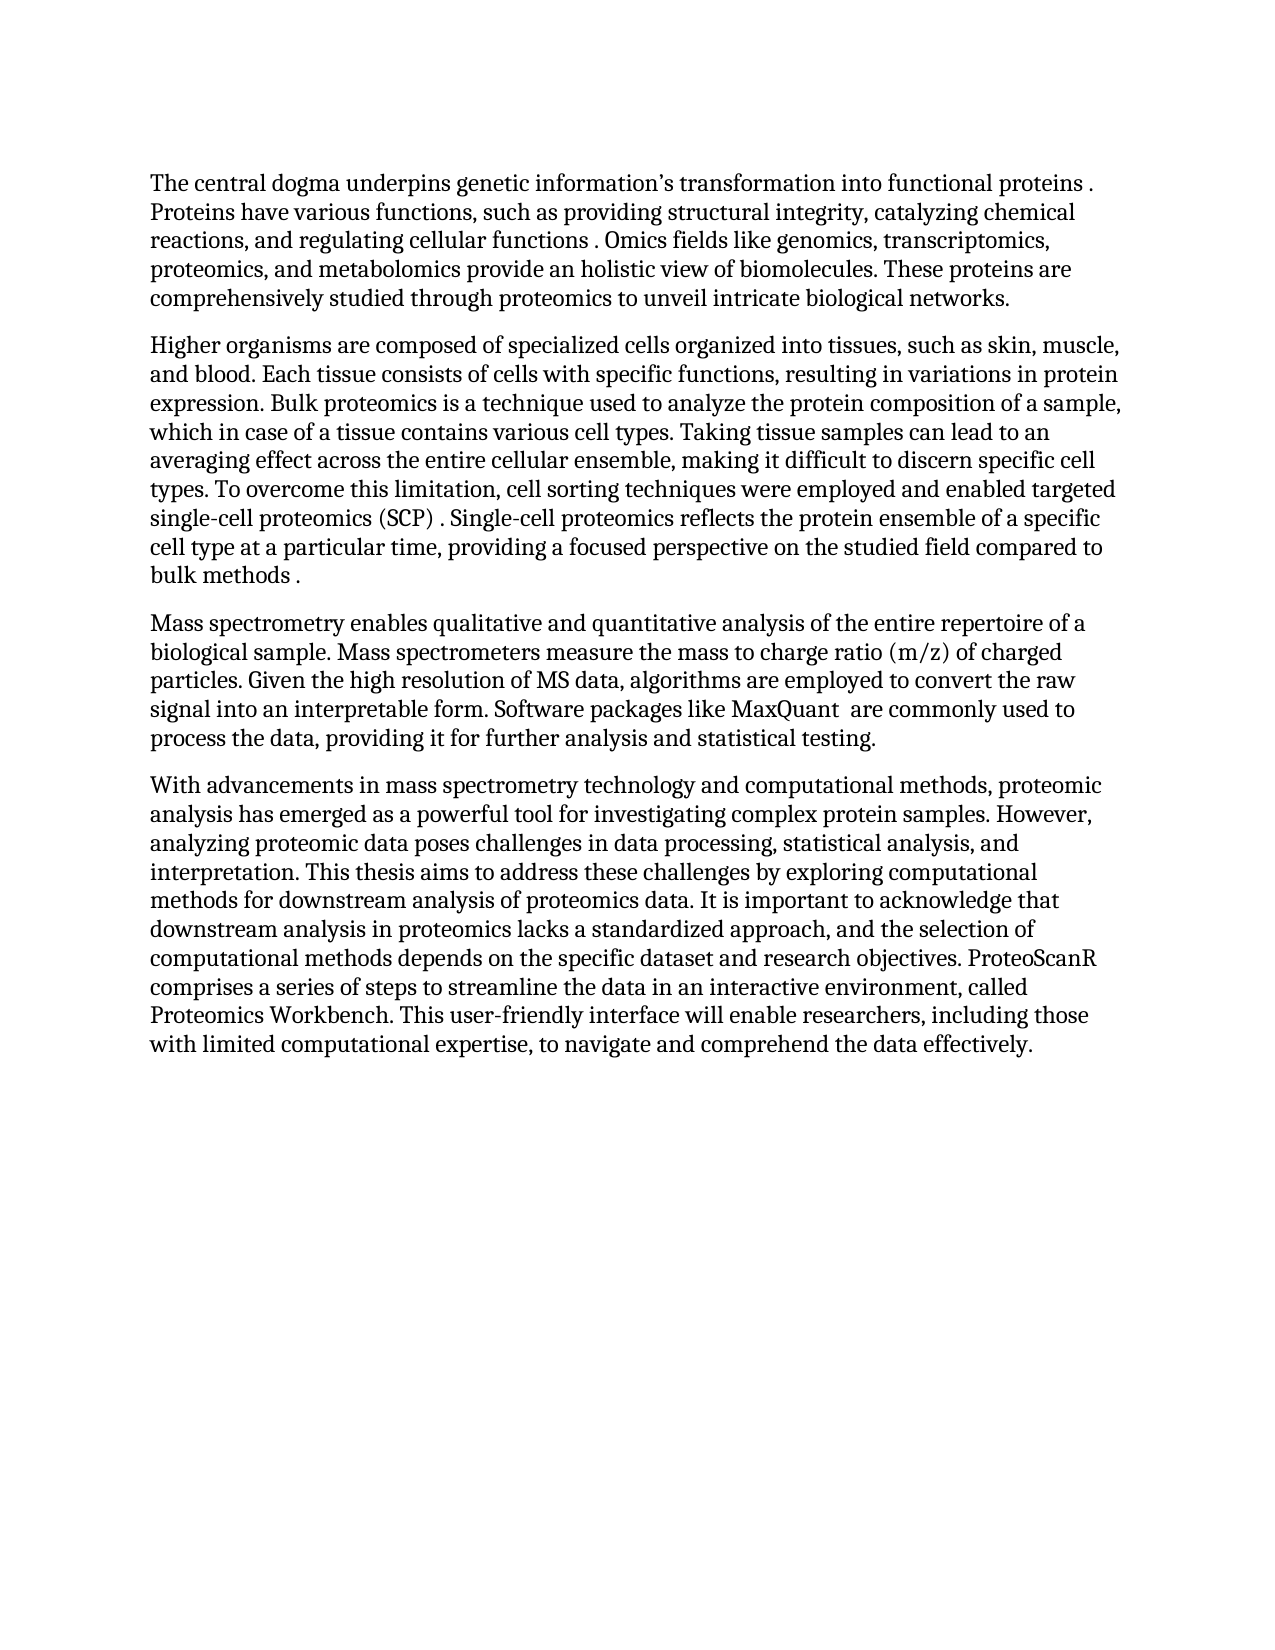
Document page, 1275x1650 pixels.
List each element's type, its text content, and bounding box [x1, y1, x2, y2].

text The central dogma underpins genetic information’s transformation into functional proteins . Proteins have various functions, such as providing structural integrity, catalyzing chemical reactions, and regulating cellular functions . Omics fields like genomics, transcriptomics, proteomics, and metabolomics provide an holistic view of biomolecules. These proteins are comprehensively studied through proteomics to unveil intricate biological networks. [150, 169, 1125, 312]
text Higher organisms are composed of specialized cells organized into tissues, such as skin, muscle, and blood. Each tissue consists of cells with specific functions, resulting in variations in protein expression. Bulk proteomics is a technique used to analyze the protein composition of a sample, which in case of a tissue contains various cell types. Taking tissue samples can lead to an averaging effect across the entire cellular ensemble, making it difficult to discern specific cell types. To overcome this limitation, cell sorting techniques were employed and enabled targeted single-cell proteomics (SCP) . Single-cell proteomics reflects the protein ensemble of a specific cell type at a particular time, providing a focused perspective on the studied field compared to bulk methods . [150, 331, 1125, 590]
text With advancements in mass spectrometry technology and computational methods, proteomic analysis has emerged as a powerful tool for investigating complex protein samples. However, analyzing proteomic data poses challenges in data processing, statistical analysis, and interpretation. This thesis aims to address these challenges by exploring computational methods for downstream analysis of proteomics data. It is important to acknowledge that downstream analysis in proteomics lacks a standardized approach, and the selection of computational methods depends on the specific dataset and research objectives. ProteoScanR comprises a series of steps to streamline the data in an interactive environment, called Proteomics Workbench. This user-friendly interface will enable researchers, including those with limited computational expertise, to navigate and comprehend the data effectively. [150, 771, 1125, 1059]
text Mass spectrometry enables qualitative and quantitative analysis of the entire repertoire of a biological sample. Mass spectrometers measure the mass to charge ratio (m/z) of charged particles. Given the high resolution of MS data, algorithms are employed to convert the raw signal into an interpretable form. Software packages like MaxQuant are commonly used to process the data, providing it for further analysis and statistical testing. [150, 609, 1125, 752]
